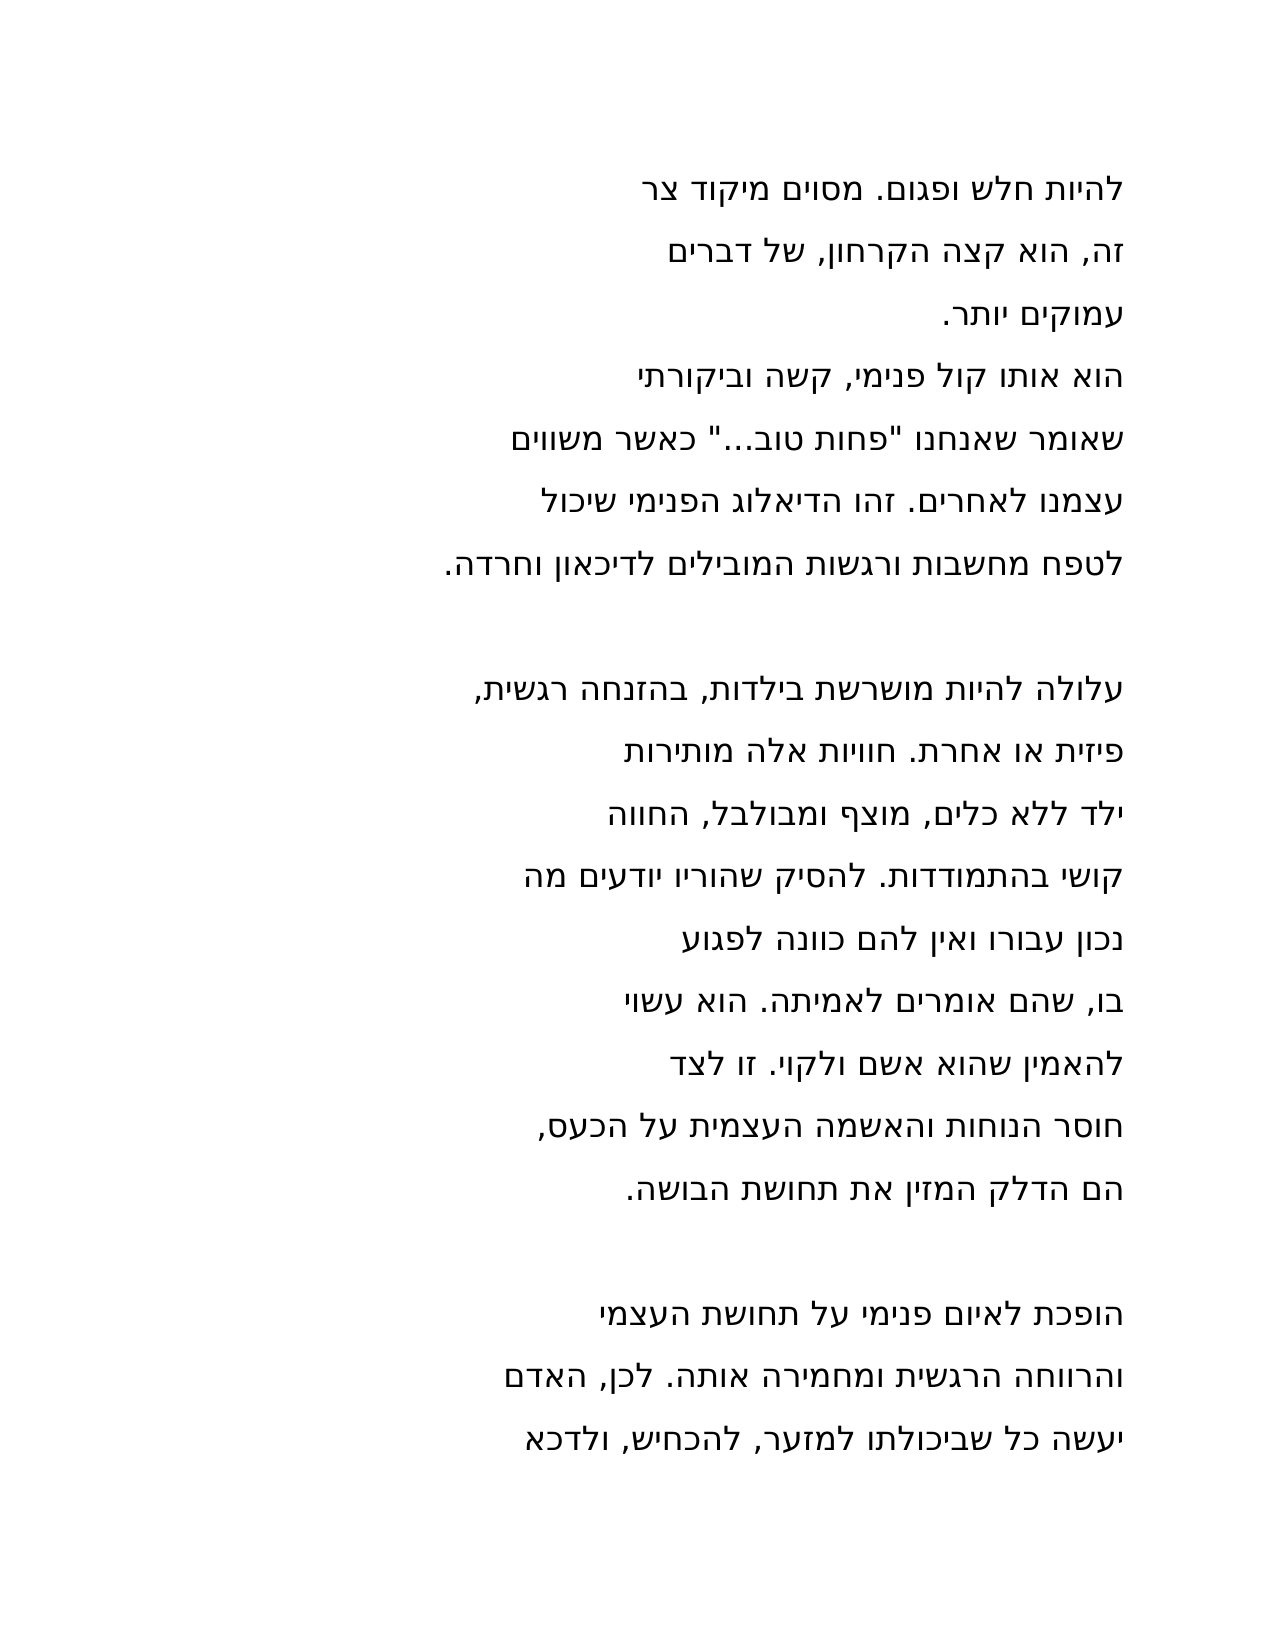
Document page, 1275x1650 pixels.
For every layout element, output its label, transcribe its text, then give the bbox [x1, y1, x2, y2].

text שאומר שאנחנו "פחות טוב..." כאשר משווים [150, 400, 1125, 462]
text קושי בהתמודדות. להסיק שהוריו יודעים מה [150, 837, 1125, 900]
text הם הדלק המזין את תחושת הבושה. [150, 1150, 1125, 1212]
text ילד ללא כלים, מוצף ומבולבל, החווה [150, 775, 1125, 837]
text יעשה כל שביכולתו למזער, להכחיש, ולדכא [150, 1400, 1125, 1462]
text הוא אותו קול פנימי, קשה וביקורתי [150, 337, 1125, 400]
text חוסר הנוחות והאשמה העצמית על הכעס, [150, 1087, 1125, 1150]
text בו, שהם אומרים לאמיתה. הוא עשוי [150, 962, 1125, 1025]
text זה, הוא קצה הקרחון, של דברים [150, 212, 1125, 275]
text הופכת לאיום פנימי על תחושת העצמי [150, 1275, 1125, 1337]
text עמוקים יותר. [150, 275, 1125, 337]
text לטפח מחשבות ורגשות המובילים לדיכאון וחרדה. [150, 525, 1125, 587]
text להאמין שהוא אשם ולקוי. זו לצד [150, 1025, 1125, 1087]
text והרווחה הרגשית ומחמירה אותה. לכן, האדם [150, 1337, 1125, 1400]
text להיות חלש ופגום. מסוים מיקוד צר [150, 150, 1125, 212]
text פיזית או אחרת. חוויות אלה מותירות [150, 712, 1125, 775]
text עלולה להיות מושרשת בילדות, בהזנחה רגשית, [150, 650, 1125, 712]
text עצמנו לאחרים. זהו הדיאלוג הפנימי שיכול [150, 462, 1125, 525]
text נכון עבורו ואין להם כוונה לפגוע [150, 900, 1125, 962]
